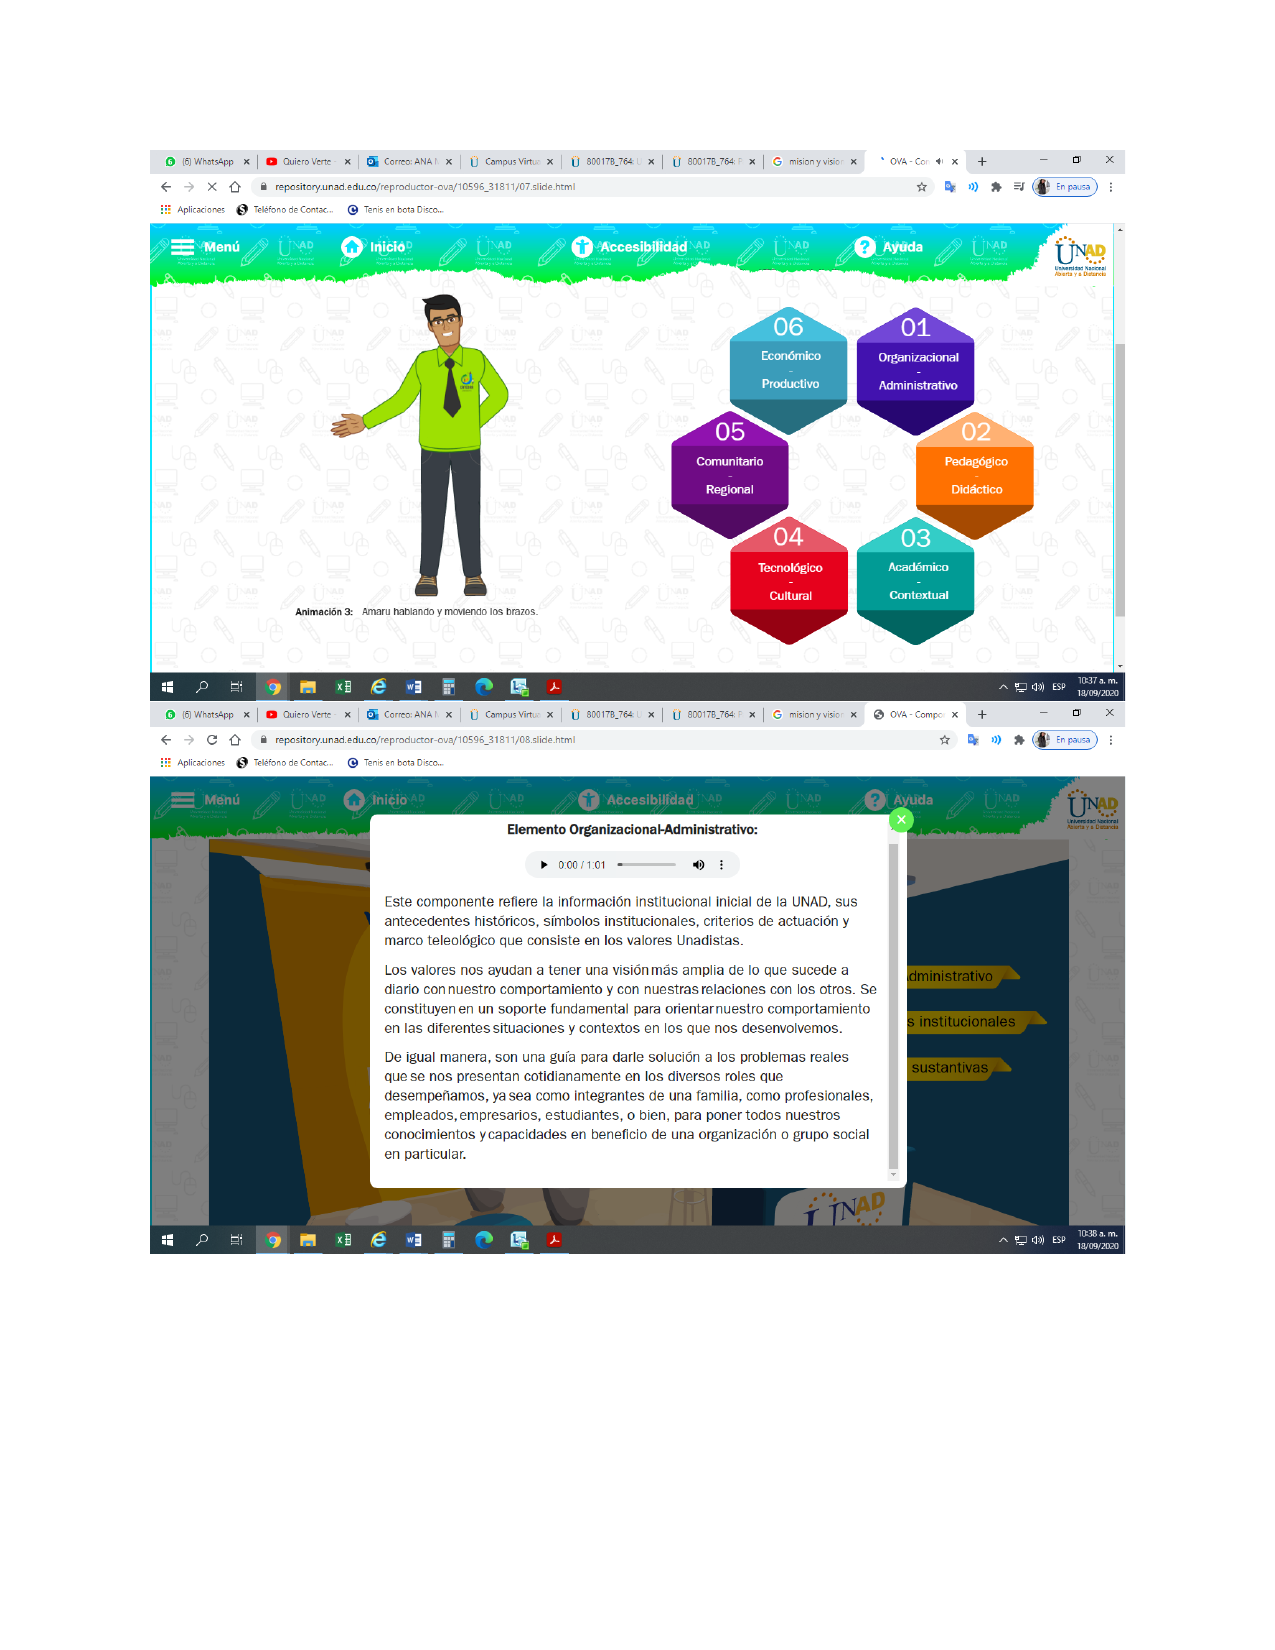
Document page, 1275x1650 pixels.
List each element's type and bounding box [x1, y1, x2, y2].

picture [150, 702, 1125, 1254]
picture [150, 150, 1125, 701]
